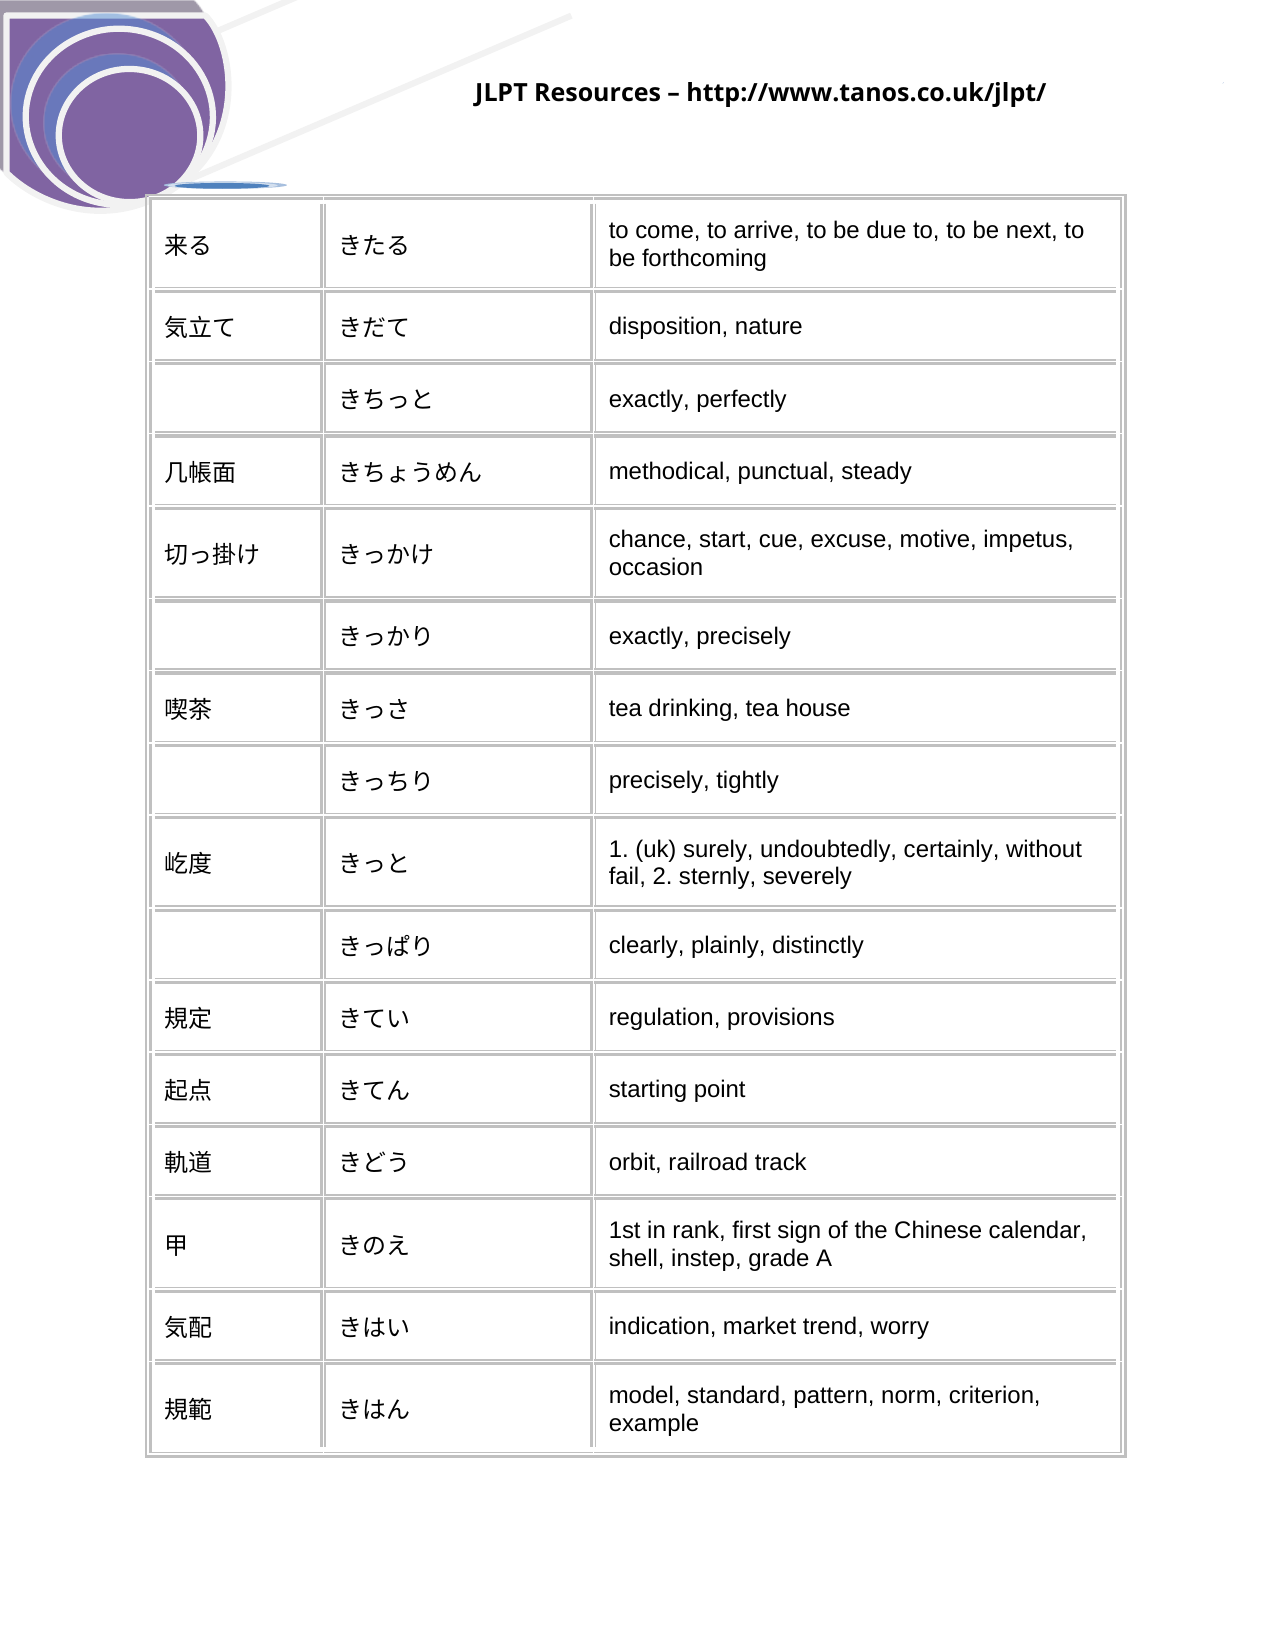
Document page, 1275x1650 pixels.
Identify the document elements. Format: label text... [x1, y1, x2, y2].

table_cell [149, 741, 323, 813]
table_cell methodical, punctual, steady [593, 431, 1123, 503]
table_cell きはん [323, 1359, 593, 1452]
table_cell きたる [323, 196, 593, 287]
table_cell 切っ掛け [149, 504, 323, 596]
table_cell きっちり [326, 747, 590, 813]
table_cell [149, 905, 323, 978]
table_cell きちょうめん [326, 438, 590, 503]
table_cell exactly, precisely [593, 596, 1123, 668]
table_cell きっと [326, 819, 590, 905]
table_cell disposition, nature [593, 287, 1123, 359]
table_cell exactly, perfectly [593, 359, 1123, 431]
table_cell きっかけ [326, 510, 590, 596]
table_cell clearly, plainly, distinctly [593, 905, 1123, 978]
table_cell 起点 [149, 1050, 323, 1122]
table_cell 甲 [149, 1194, 323, 1287]
table_cell きだて [326, 293, 590, 359]
table_cell [149, 596, 323, 668]
table_cell 几帳面 [149, 431, 323, 503]
table_cell to come, to arrive, to be due to, to be next, to be forthcoming [593, 196, 1123, 287]
table_cell chance, start, cue, excuse, motive, impetus, occasion [593, 504, 1123, 596]
table_cell きっぱり [326, 912, 590, 978]
table_cell きはい [326, 1293, 590, 1359]
table_cell 規範 [149, 1359, 323, 1452]
table_cell 軌道 [149, 1122, 323, 1194]
table_cell きちっと [326, 365, 590, 431]
table_cell きっかり [326, 603, 590, 668]
table_cell 規定 [149, 978, 323, 1050]
table_cell きてい [326, 984, 590, 1050]
table_cell きのえ [326, 1200, 590, 1287]
table_cell きてん [326, 1056, 590, 1122]
table_cell model, standard, pattern, norm, criterion, example [593, 1359, 1123, 1452]
table_cell starting point [593, 1050, 1123, 1122]
table_cell きっさ [326, 675, 590, 741]
table_cell 1st in rank, first sign of the Chinese calendar, shell, instep, grade A [593, 1194, 1123, 1287]
table_cell 来る [152, 200, 323, 287]
table_cell precisely, tightly [593, 741, 1123, 813]
table_cell 気配 [149, 1287, 323, 1359]
table_cell きどう [326, 1128, 590, 1194]
table_cell 1. (uk) surely, undoubtedly, certainly, without fail, 2. sternly, severely [593, 813, 1123, 905]
table_cell orbit, railroad track [593, 1122, 1123, 1194]
table_cell regulation, provisions [593, 978, 1123, 1050]
table_cell tea drinking, tea house [593, 668, 1123, 741]
table_cell [149, 359, 323, 431]
table_cell 屹度 [149, 813, 323, 905]
table_cell 気立て [149, 287, 323, 359]
table_cell indication, market trend, worry [593, 1287, 1123, 1359]
table_cell 喫茶 [149, 668, 323, 741]
